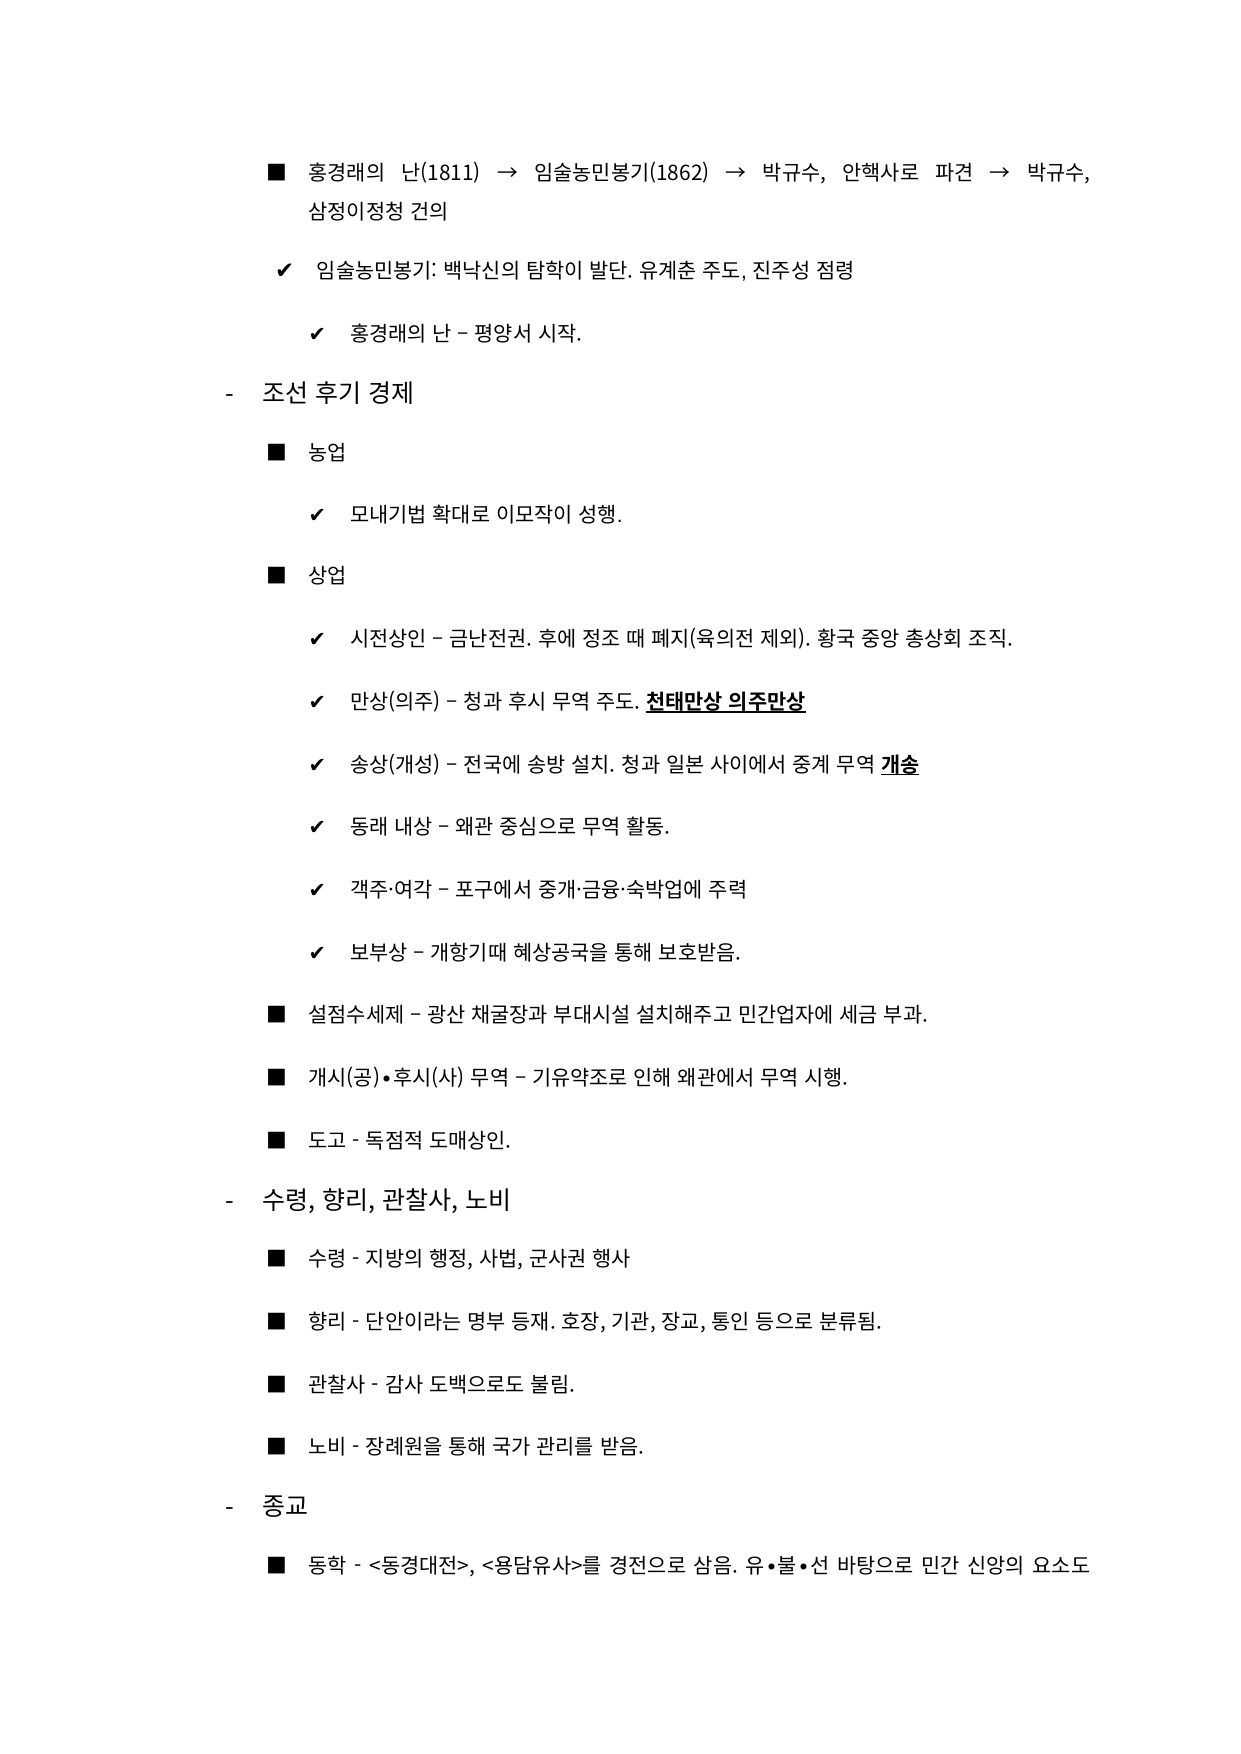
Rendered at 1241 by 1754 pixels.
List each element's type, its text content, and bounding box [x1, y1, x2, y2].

list 동학 - <동경대전>, <용담유사>를 경전으로 삼음. 유∙불∙선 바탕으로 민간 신앙의 요소도 포함. [267, 1542, 1090, 1585]
list 설점수세제 – 광산 채굴장과 부대시설 설치해주고 민간업자에 세금 부과. [267, 992, 1090, 1035]
list 송상(개성) – 전국에 송방 설치. 청과 일본 사이에서 중계 무역 개송 [308, 741, 1090, 784]
list 향리 - 단안이라는 명부 등재. 호장, 기관, 장교, 통인 등으로 분류됨. [267, 1298, 1090, 1341]
list 객주·여각 – 포구에서 중개·금융·숙박업에 주력 [308, 867, 1090, 909]
list 시전상인 – 금난전권. 후에 정조 때 폐지(육의전 제외). 황국 중앙 총상회 조직. [308, 616, 1090, 658]
list 홍경래의 난(1811) → 임술농민봉기(1862) → 박규수, 안핵사로 파견 → 박규수, 삼정이정청 건의 [267, 150, 1090, 225]
list 수령, 향리, 관찰사, 노비 [225, 1180, 1090, 1216]
list 상업 [267, 553, 1090, 596]
list 농업 [267, 429, 1090, 472]
list 홍경래의 난 – 평양서 시작. [308, 311, 1090, 353]
list 개시(공)∙후시(사) 무역 – 기유약조로 인해 왜관에서 무역 시행. [267, 1055, 1090, 1097]
list 보부상 – 개항기때 혜상공국을 통해 보호받음. [308, 929, 1090, 972]
list 만상(의주) – 청과 후시 무역 주도. 천태만상 의주만상 [308, 678, 1090, 721]
list 종교 [225, 1487, 1090, 1523]
list 수령 - 지방의 행정, 사법, 군사권 행사 [267, 1236, 1090, 1278]
list 모내기법 확대로 이모작이 성행. [308, 491, 1090, 534]
list 관찰사 - 감사 도백으로도 불림. [267, 1361, 1090, 1404]
list 도고 - 독점적 도매상인. [267, 1117, 1090, 1160]
list 조선 후기 경제 [225, 373, 1090, 410]
list 노비 - 장례원을 통해 국가 관리를 받음. [267, 1424, 1090, 1467]
list 동래 내상 – 왜관 중심으로 무역 활동. [308, 804, 1090, 847]
list 임술농민봉기: 백낙신의 탐학이 발단. 유계춘 주도, 진주성 점령 [275, 244, 1090, 291]
